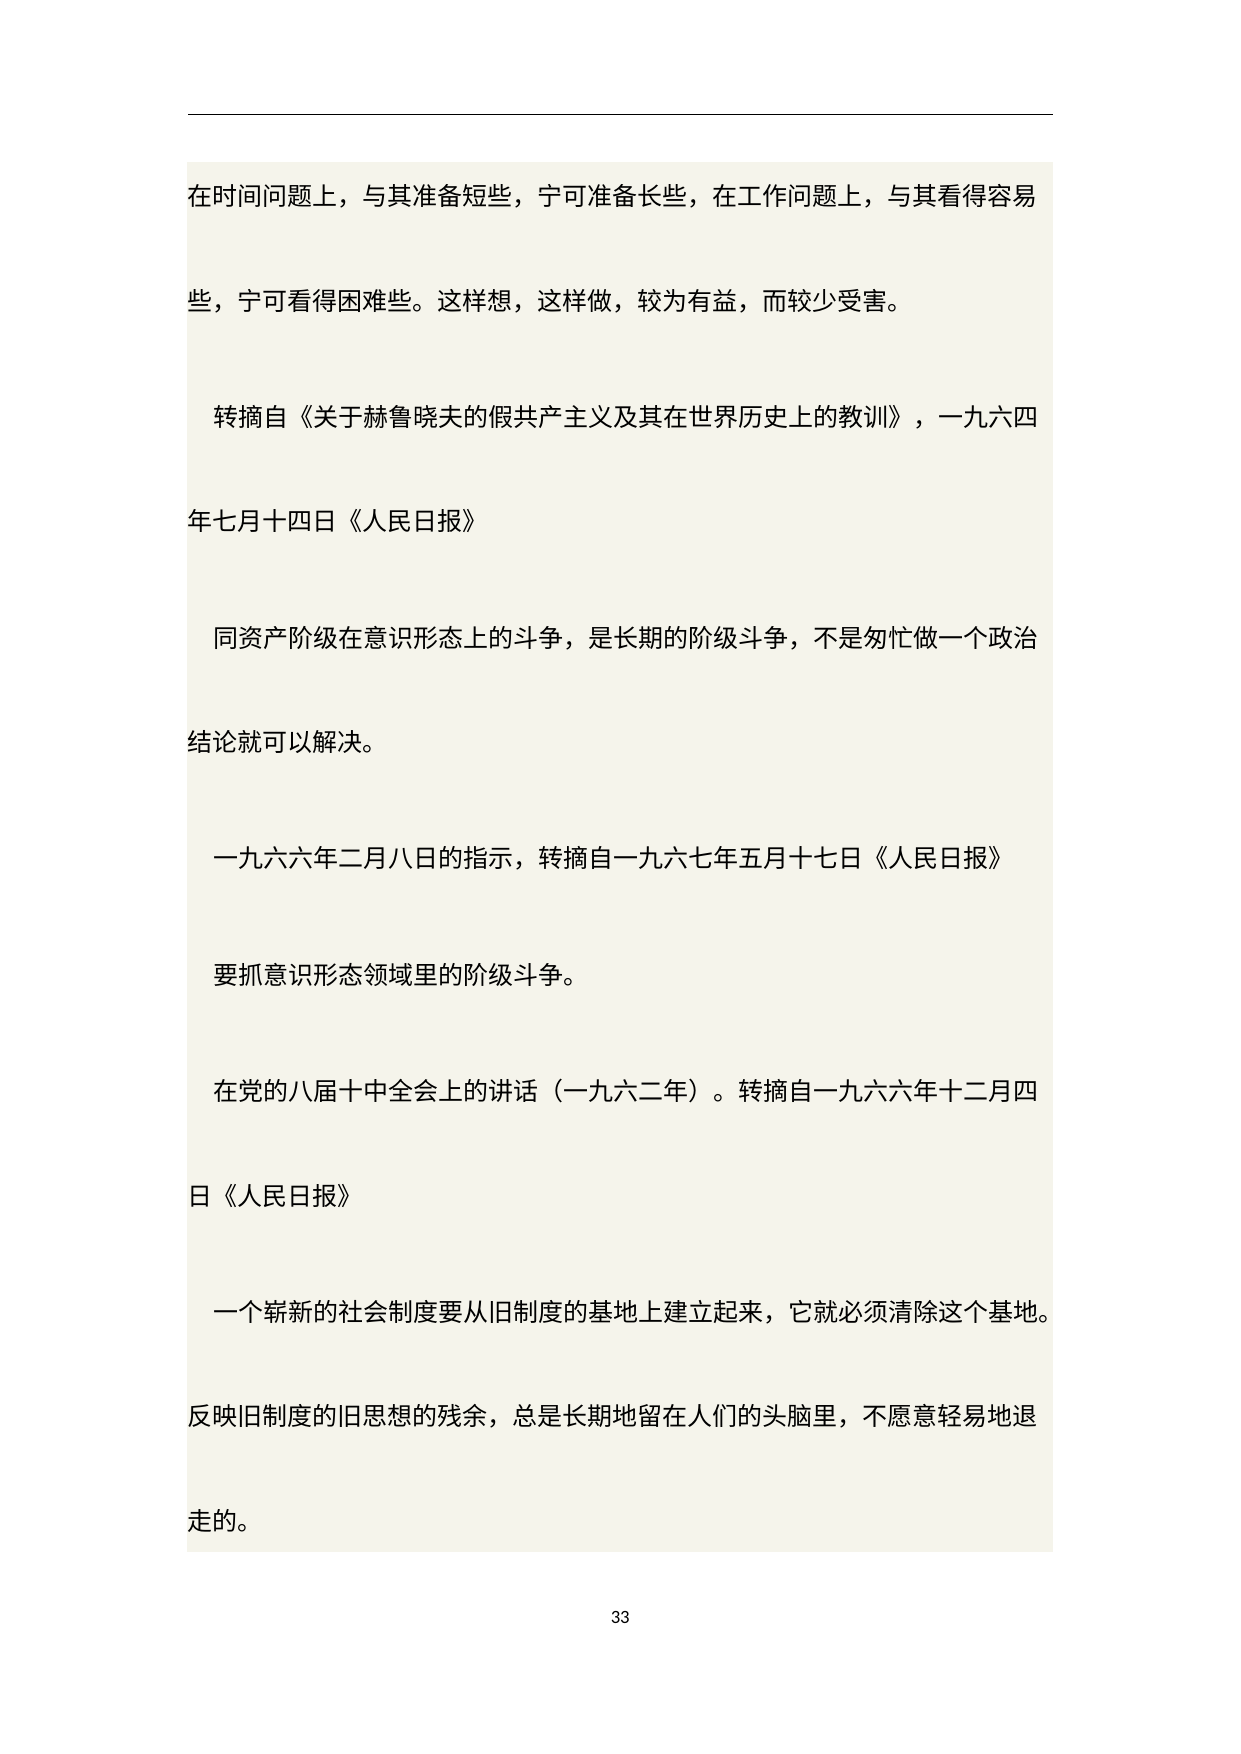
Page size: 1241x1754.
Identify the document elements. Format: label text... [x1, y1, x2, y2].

text 转摘自《关于赫鲁晓夫的假共产主义及其在世界历史上的教训》，一九六四年七月十四日《人民日报》 [187, 383, 1053, 552]
text 一个崭新的社会制度要从旧制度的基地上建立起来，它就必须清除这个基地。反映旧制度的旧思想的残余，总是长期地留在人们的头脑里，不愿意轻易地退走的。 [187, 1278, 1053, 1552]
text 同资产阶级在意识形态上的斗争，是长期的阶级斗争，不是匆忙做一个政治结论就可以解决。 [187, 604, 1053, 773]
text 在党的八届十中全会上的讲话（一九六二年）。转摘自一九六六年十二月四日《人民日报》 [187, 1057, 1053, 1227]
text 要抓意识形态领域里的阶级斗争。 [187, 941, 1053, 1006]
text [187, 162, 1053, 332]
text 一九六六年二月八日的指示，转摘自一九六七年五月十七日《人民日报》 [187, 824, 1053, 889]
